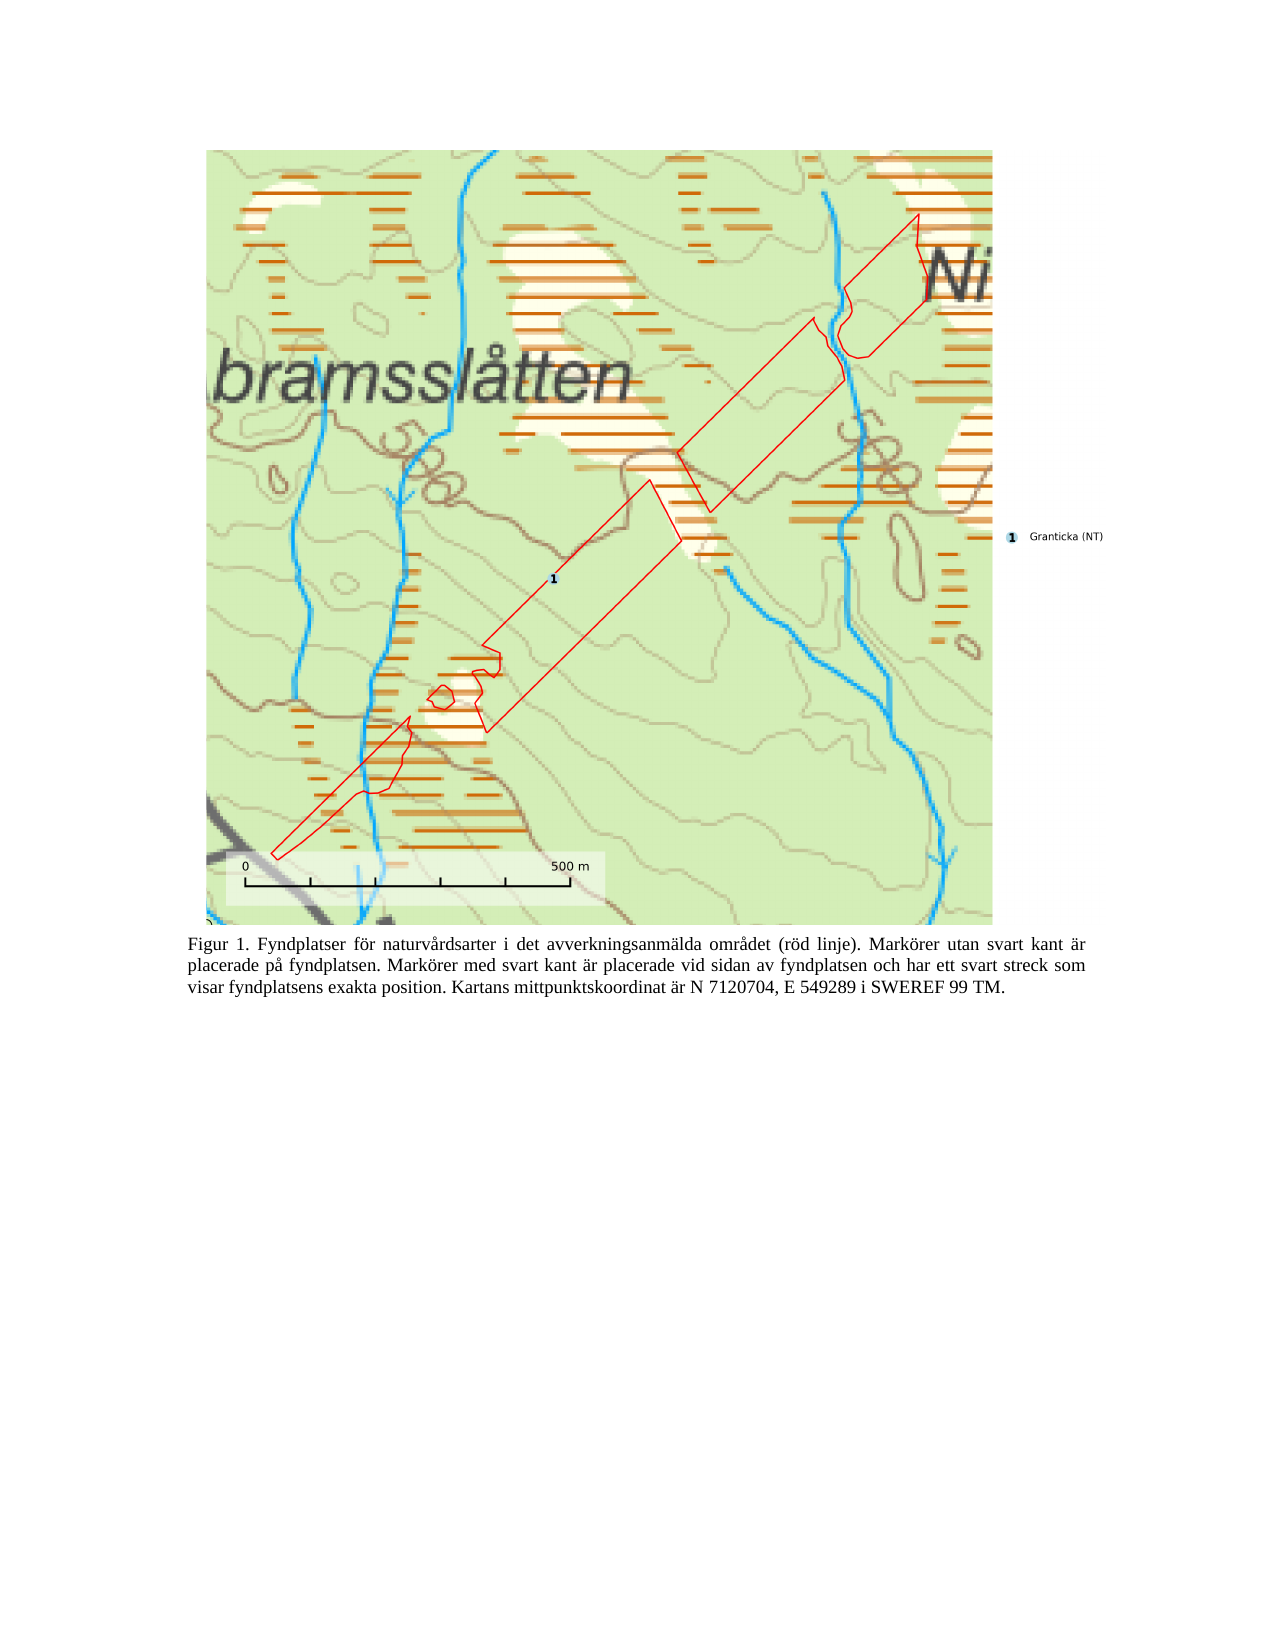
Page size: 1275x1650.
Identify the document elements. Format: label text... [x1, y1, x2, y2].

picture [206, 150, 1107, 925]
text Figur 1. Fyndplatser för naturvårdsarter i det avverkningsanmälda området (röd linje). Markörer utan svart kant är placerade på fyndplatsen. Markörer med svart kant är placerade vid sidan av fyndplatsen och har ett svart streck som visar fyndplatsens exakta position. Kartans mittpunktskoordinat är N 7120704, E 549289 i SWEREF 99 TM. [187, 932, 1087, 997]
